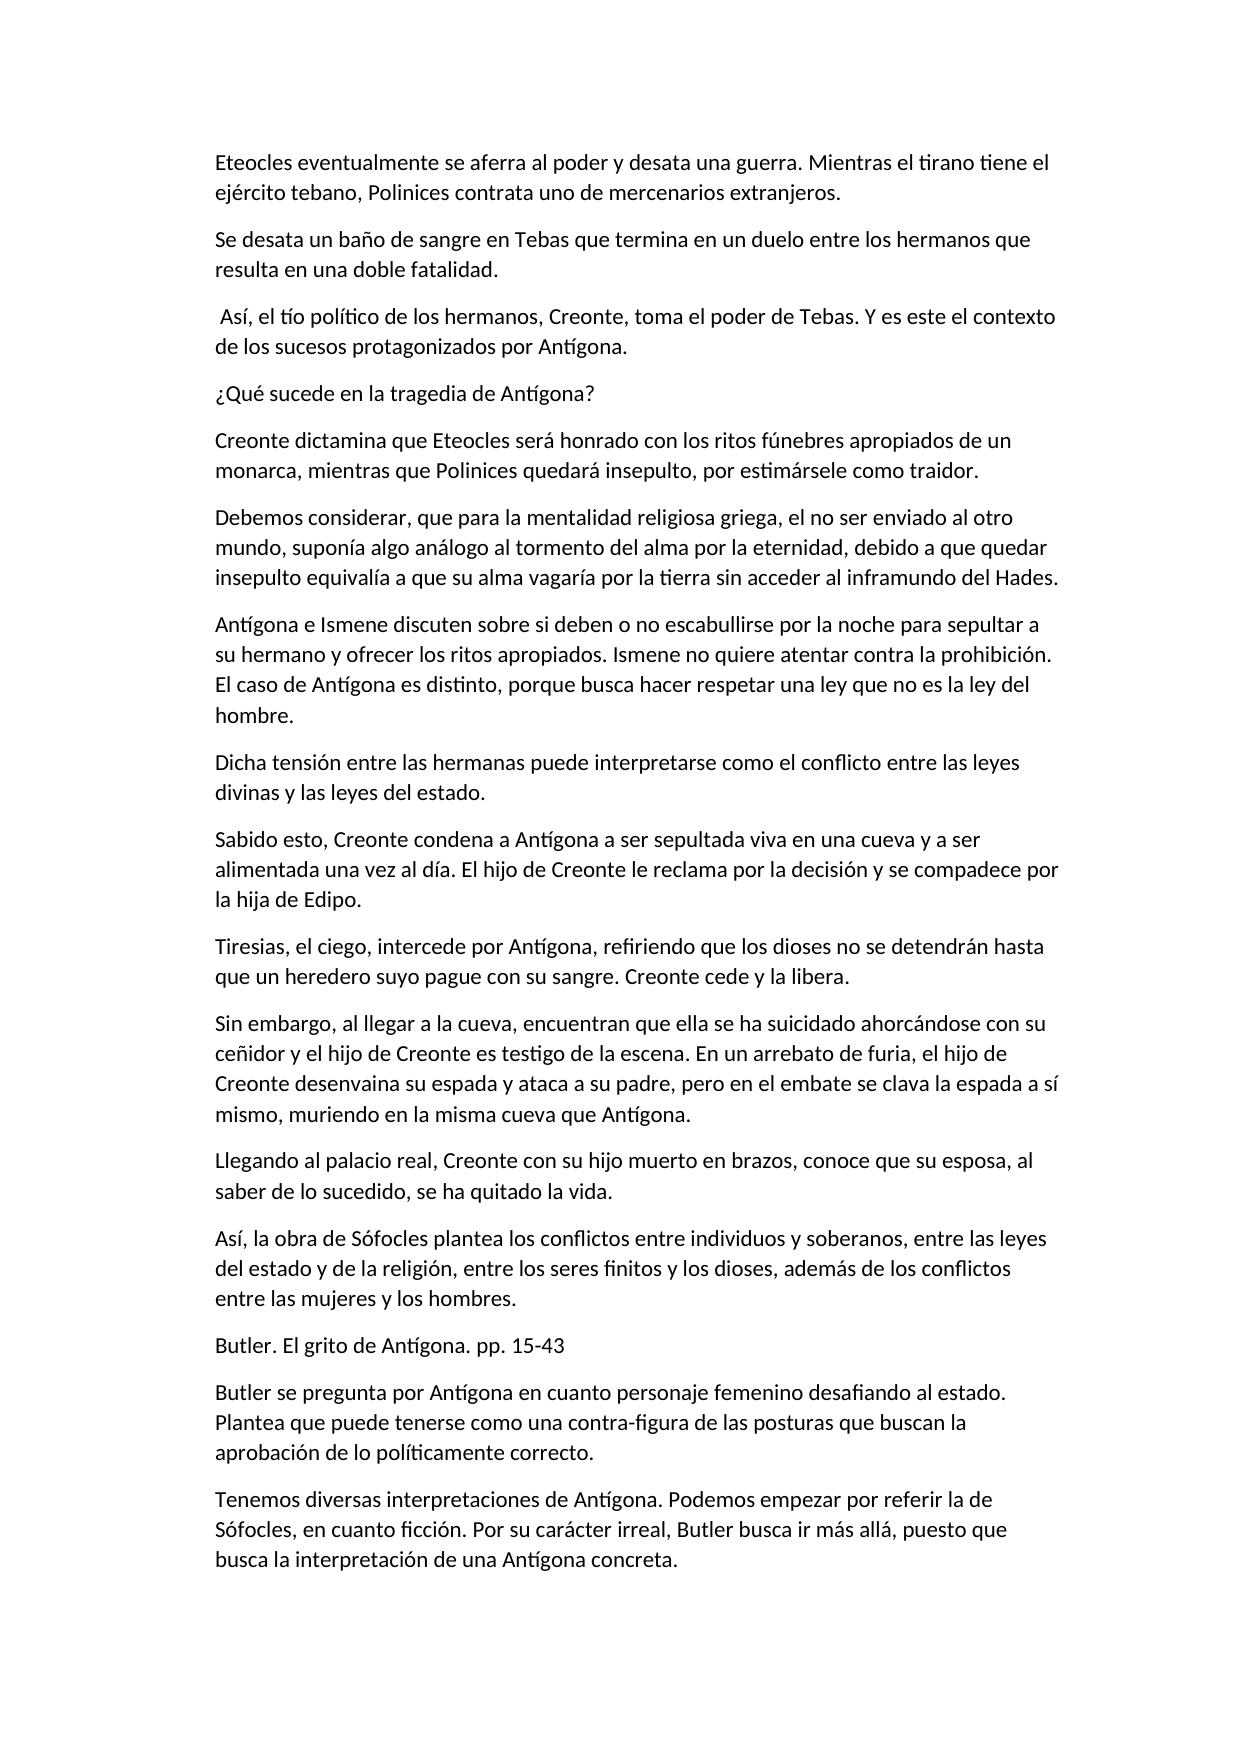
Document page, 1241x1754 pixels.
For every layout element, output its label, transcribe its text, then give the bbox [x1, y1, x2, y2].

text ¿Qué sucede en la tragedia de Antígona? [215, 379, 1063, 407]
text Así, el tío político de los hermanos, Creonte, toma el poder de Tebas. Y es este el contexto de los sucesos protagonizados por Antígona. [215, 302, 1063, 360]
text Se desata un baño de sangre en Tebas que termina en un duelo entre los hermanos que resulta en una doble fatalidad. [215, 225, 1063, 283]
text Eteocles eventualmente se aferra al poder y desata una guerra. Mientras el tirano tiene el ejército tebano, Polinices contrata uno de mercenarios extranjeros. [215, 148, 1063, 206]
text Así, la obra de Sófocles plantea los conflictos entre individuos y soberanos, entre las leyes del estado y de la religión, entre los seres finitos y los dioses, además de los conflictos entre las mujeres y los hombres. [215, 1224, 1063, 1312]
text Debemos considerar, que para la mentalidad religiosa griega, el no ser enviado al otro mundo, suponía algo análogo al tormento del alma por la eternidad, debido a que quedar insepulto equivalía a que su alma vagaría por la tierra sin acceder al inframundo del Hades. [215, 503, 1063, 591]
text Tiresias, el ciego, intercede por Antígona, refiriendo que los dioses no se detendrán hasta que un heredero suyo pague con su sangre. Creonte cede y la libera. [215, 932, 1063, 990]
text Creonte dictamina que Eteocles será honrado con los ritos fúnebres apropiados de un monarca, mientras que Polinices quedará insepulto, por estimársele como traidor. [215, 426, 1063, 484]
text Butler se pregunta por Antígona en cuanto personaje femenino desafiando al estado. Plantea que puede tenerse como una contra-figura de las posturas que buscan la aprobación de lo políticamente correcto. [215, 1378, 1063, 1466]
text Sabido esto, Creonte condena a Antígona a ser sepultada viva en una cueva y a ser alimentada una vez al día. El hijo de Creonte le reclama por la decisión y se compadece por la hija de Edipo. [215, 825, 1063, 913]
text Butler. El grito de Antígona. pp. 15-43 [215, 1331, 1063, 1359]
text Tenemos diversas interpretaciones de Antígona. Podemos empezar por referir la de Sófocles, en cuanto ficción. Por su carácter irreal, Butler busca ir más allá, puesto que busca la interpretación de una Antígona concreta. [215, 1485, 1063, 1573]
text Antígona e Ismene discuten sobre si deben o no escabullirse por la noche para sepultar a su hermano y ofrecer los ritos apropiados. Ismene no quiere atentar contra la prohibición. El caso de Antígona es distinto, porque busca hacer respetar una ley que no es la ley del hombre. [215, 610, 1063, 729]
text Sin embargo, al llegar a la cueva, encuentran que ella se ha suicidado ahorcándose con su ceñidor y el hijo de Creonte es testigo de la escena. En un arrebato de furia, el hijo de Creonte desenvaina su espada y ataca a su padre, pero en el embate se clava la espada a sí mismo, muriendo en la misma cueva que Antígona. [215, 1009, 1063, 1128]
text Llegando al palacio real, Creonte con su hijo muerto en brazos, conoce que su esposa, al saber de lo sucedido, se ha quitado la vida. [215, 1147, 1063, 1205]
text Dicha tensión entre las hermanas puede interpretarse como el conflicto entre las leyes divinas y las leyes del estado. [215, 748, 1063, 806]
